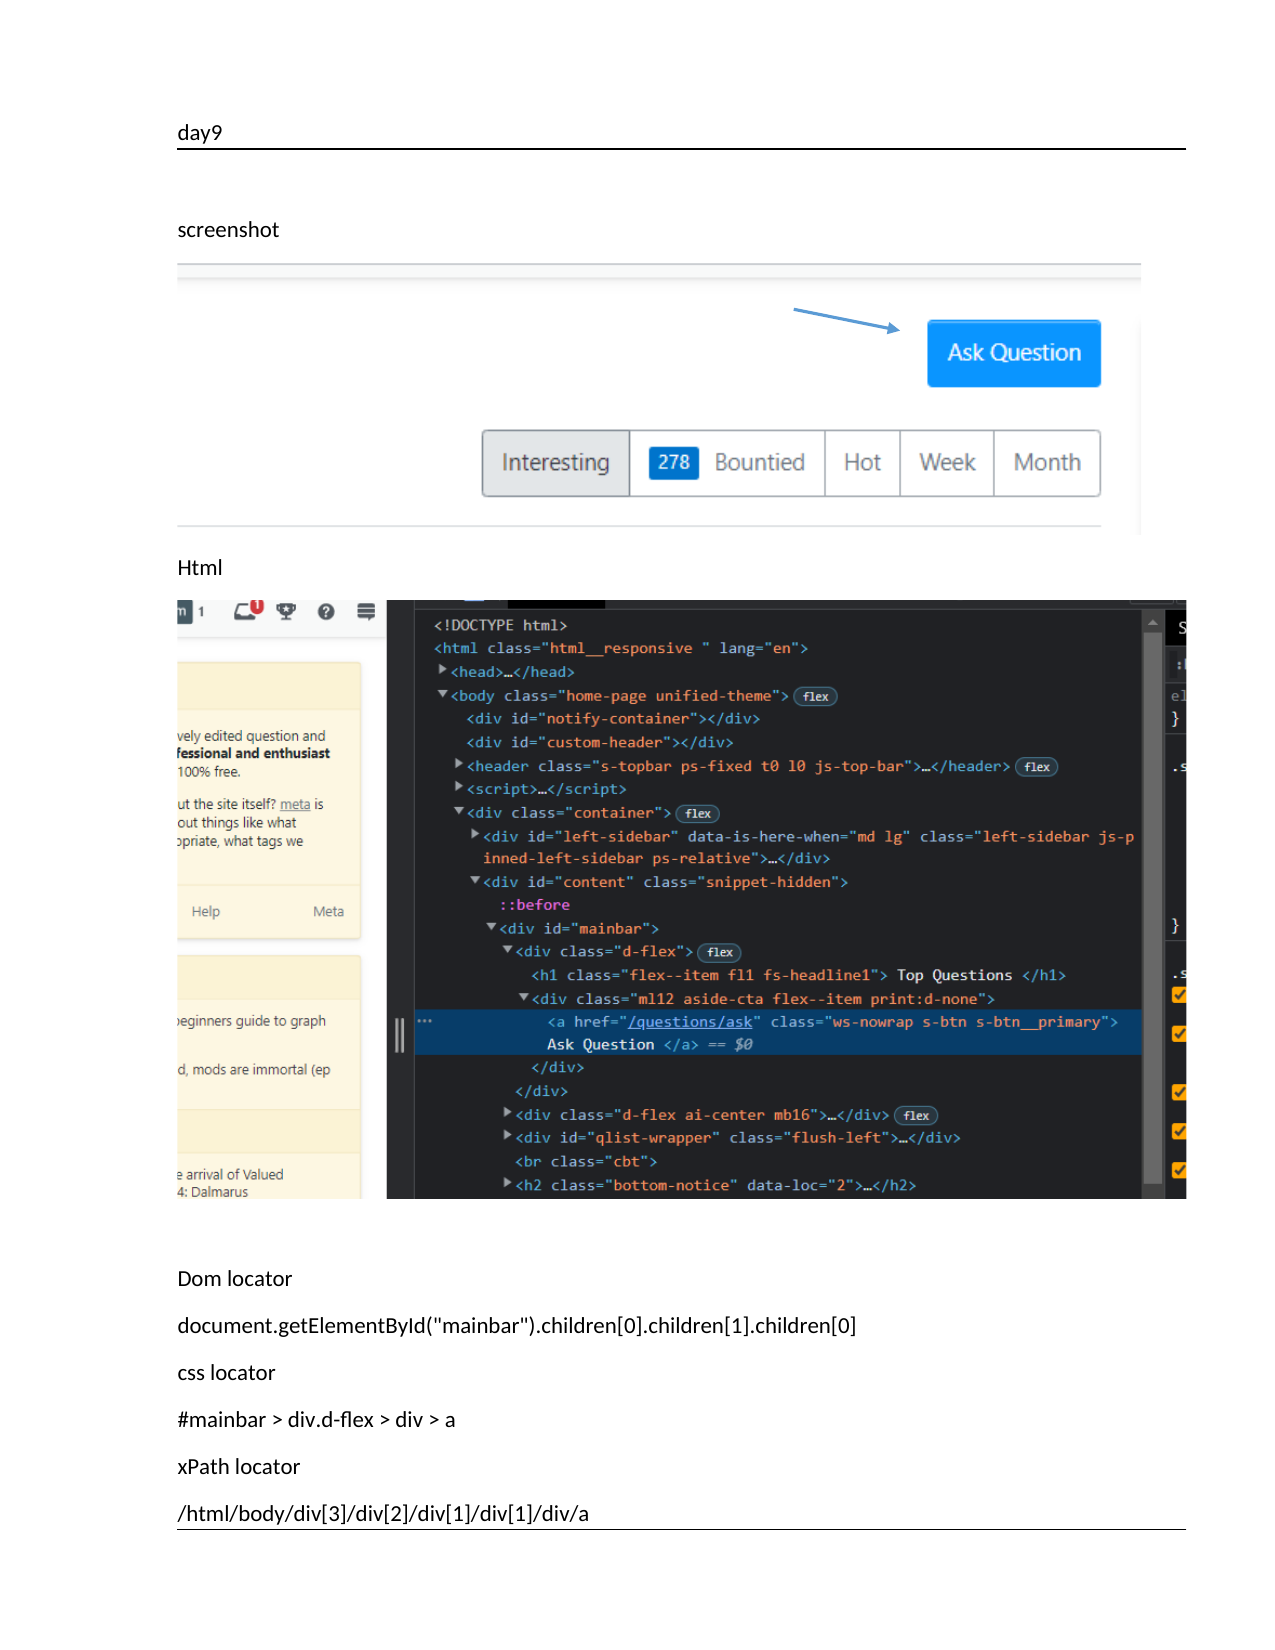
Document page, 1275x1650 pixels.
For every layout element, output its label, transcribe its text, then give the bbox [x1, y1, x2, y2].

text #mainbar > div.d-flex > div > a [177, 1405, 1186, 1433]
text day9 [177, 118, 1186, 148]
text css locator [177, 1358, 1186, 1386]
picture [177, 262, 1142, 535]
text /html/body/div[3]/div[2]/div[1]/div[1]/div/a [177, 1499, 1186, 1529]
text Html [177, 553, 1186, 581]
text xPath locator [177, 1452, 1186, 1480]
text Dom locator [177, 1264, 1186, 1292]
text document.getElementById("mainbar").children[0].children[1].children[0] [177, 1311, 1186, 1339]
picture [177, 600, 1187, 1199]
text screenshot [177, 216, 1186, 243]
